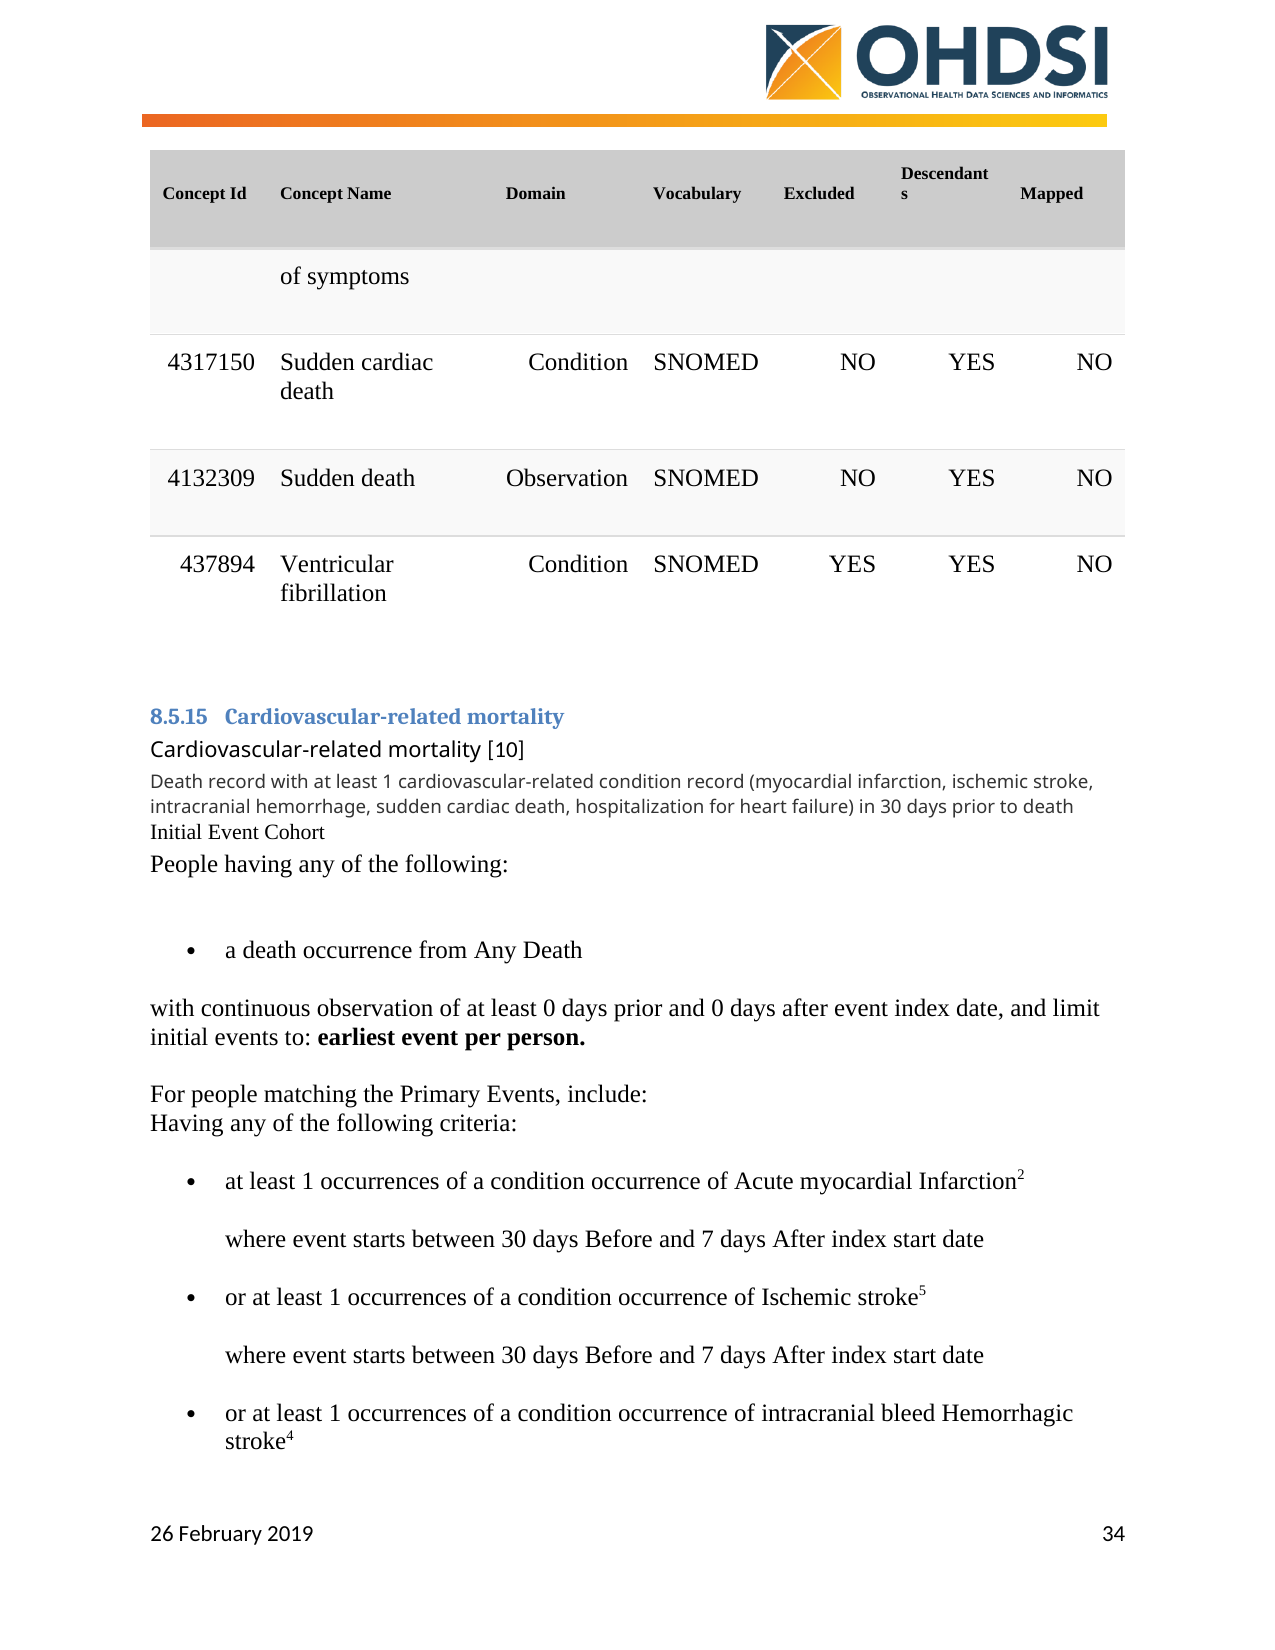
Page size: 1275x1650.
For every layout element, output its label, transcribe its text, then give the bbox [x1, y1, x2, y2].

list a death occurrence from Any Death [187, 935, 1125, 964]
text Death record with at least 1 cardiovascular-related condition record (myocardial infarction, ischemic stroke, intracranial hemorrhage, sudden cardiac death, hospitalization for heart failure) in 30 days prior to death [150, 768, 1125, 819]
text For people matching the Primary Events, include: [150, 1079, 1125, 1108]
list at least 1 occurrences of a condition occurrence of Acute myocardial Infarction2 [187, 1166, 1125, 1195]
text Having any of the following criteria: [150, 1108, 1125, 1137]
text Cardiovascular-related mortality [10] [150, 734, 1125, 764]
text where event starts between 30 days Before and 7 days After index start date [225, 1340, 1125, 1368]
text People having any of the following: [150, 849, 1125, 906]
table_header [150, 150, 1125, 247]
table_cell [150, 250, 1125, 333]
text where event starts between 30 days Before and 7 days After index start date [225, 1224, 1125, 1253]
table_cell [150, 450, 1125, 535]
list or at least 1 occurrences of a condition occurrence of intracranial bleed Hemorrhagic stroke4 [187, 1398, 1125, 1455]
list or at least 1 occurrences of a condition occurrence of Ischemic stroke5 [187, 1282, 1125, 1311]
text with continuous observation of at least 0 days prior and 0 days after event index date, and limit initial events to: earliest event per person. [150, 993, 1125, 1051]
subtitle Cardiovascular-related mortality [150, 704, 1125, 730]
picture [748, 11, 1125, 114]
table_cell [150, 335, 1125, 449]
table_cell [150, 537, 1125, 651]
text Initial Event Cohort [150, 819, 1125, 844]
